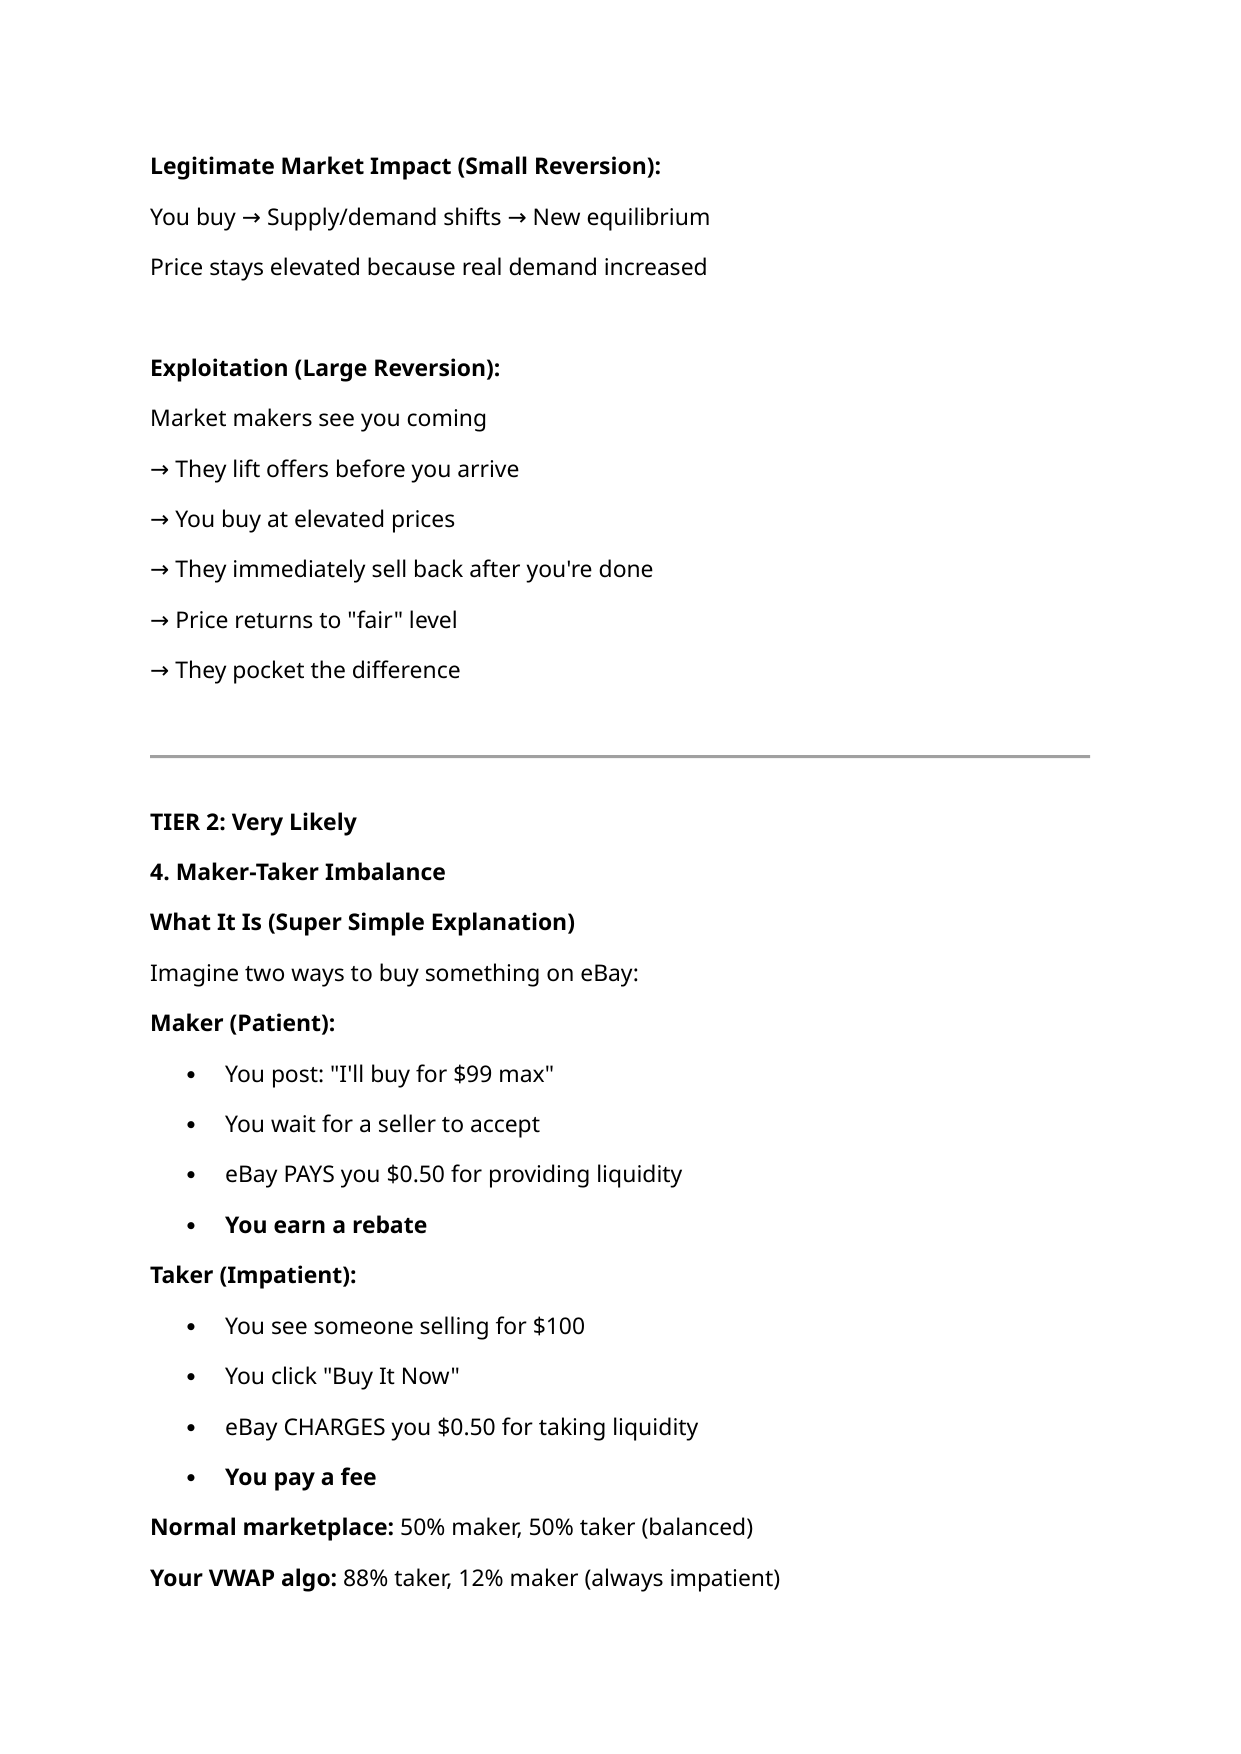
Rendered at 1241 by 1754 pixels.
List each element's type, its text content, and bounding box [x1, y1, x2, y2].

text 4. Maker-Taker Imbalance [150, 856, 1090, 887]
list You wait for a seller to accept [187, 1108, 1090, 1139]
list You post: "I'll buy for $99 max" [187, 1057, 1090, 1089]
text Legitimate Market Impact (Small Reversion): [150, 150, 1090, 181]
list You see someone selling for $100 [187, 1309, 1090, 1341]
text → They pocket the difference [150, 654, 1090, 685]
list You click "Buy It Now" [187, 1360, 1090, 1391]
text → You buy at elevated prices [150, 503, 1090, 534]
list eBay CHARGES you $0.50 for taking liquidity [187, 1410, 1090, 1442]
text → Price returns to "fair" level [150, 604, 1090, 635]
text Your VWAP algo: 88% taker, 12% maker (always impatient) [150, 1562, 1090, 1593]
text TIER 2: Very Likely [150, 805, 1090, 837]
text What It Is (Super Simple Explanation) [150, 906, 1090, 937]
text Taker (Impatient): [150, 1259, 1090, 1290]
text Market makers see you coming [150, 402, 1090, 433]
list eBay PAYS you $0.50 for providing liquidity [187, 1158, 1090, 1189]
text Maker (Patient): [150, 1007, 1090, 1038]
text → They lift offers before you arrive [150, 452, 1090, 484]
text Imagine two ways to buy something on eBay: [150, 957, 1090, 988]
text Exploitation (Large Reversion): [150, 352, 1090, 383]
text → They immediately sell back after you're done [150, 553, 1090, 584]
text Price stays elevated because real demand increased [150, 251, 1090, 282]
list You pay a fee [187, 1461, 1090, 1492]
list You earn a rebate [187, 1209, 1090, 1240]
text Normal marketplace: 50% maker, 50% taker (balanced) [150, 1511, 1090, 1542]
text You buy → Supply/demand shifts → New equilibrium [150, 200, 1090, 232]
